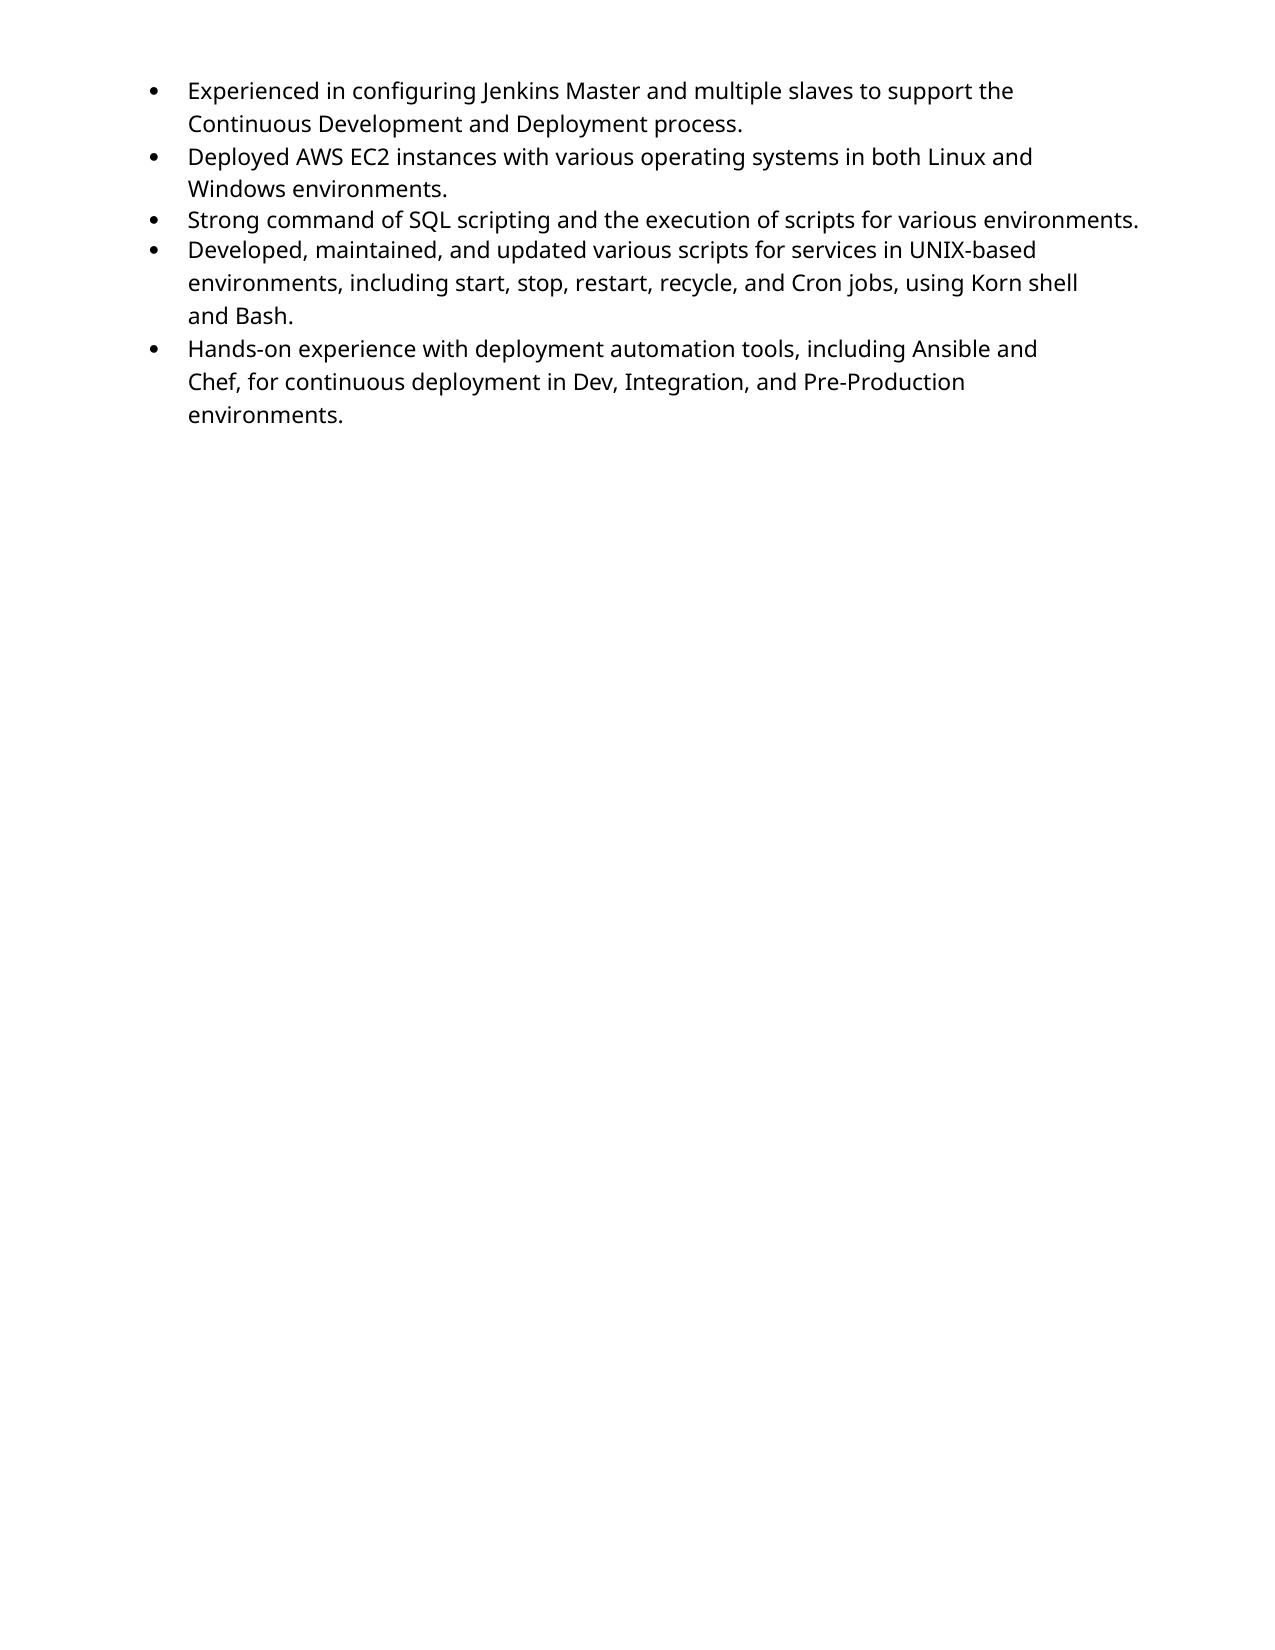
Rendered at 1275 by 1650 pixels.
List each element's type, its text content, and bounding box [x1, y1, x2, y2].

list Experienced in configuring Jenkins Master and multiple slaves to support the Continuous Development and Deployment process. [150, 75, 1058, 139]
list Deployed AWS EC2 instances with various operating systems in both Linux and Windows environments. [150, 141, 1055, 205]
list Developed, maintained, and updated various scripts for services in UNIX-based environments, including start, stop, restart, recycle, and Cron jobs, using Korn shell and Bash. [150, 234, 1113, 331]
list Strong command of SQL scripting and the execution of scripts for various environments. [150, 206, 1177, 234]
list Hands-on experience with deployment automation tools, including Ansible and Chef, for continuous deployment in Dev, Integration, and Pre-Production environments. [150, 333, 1053, 430]
